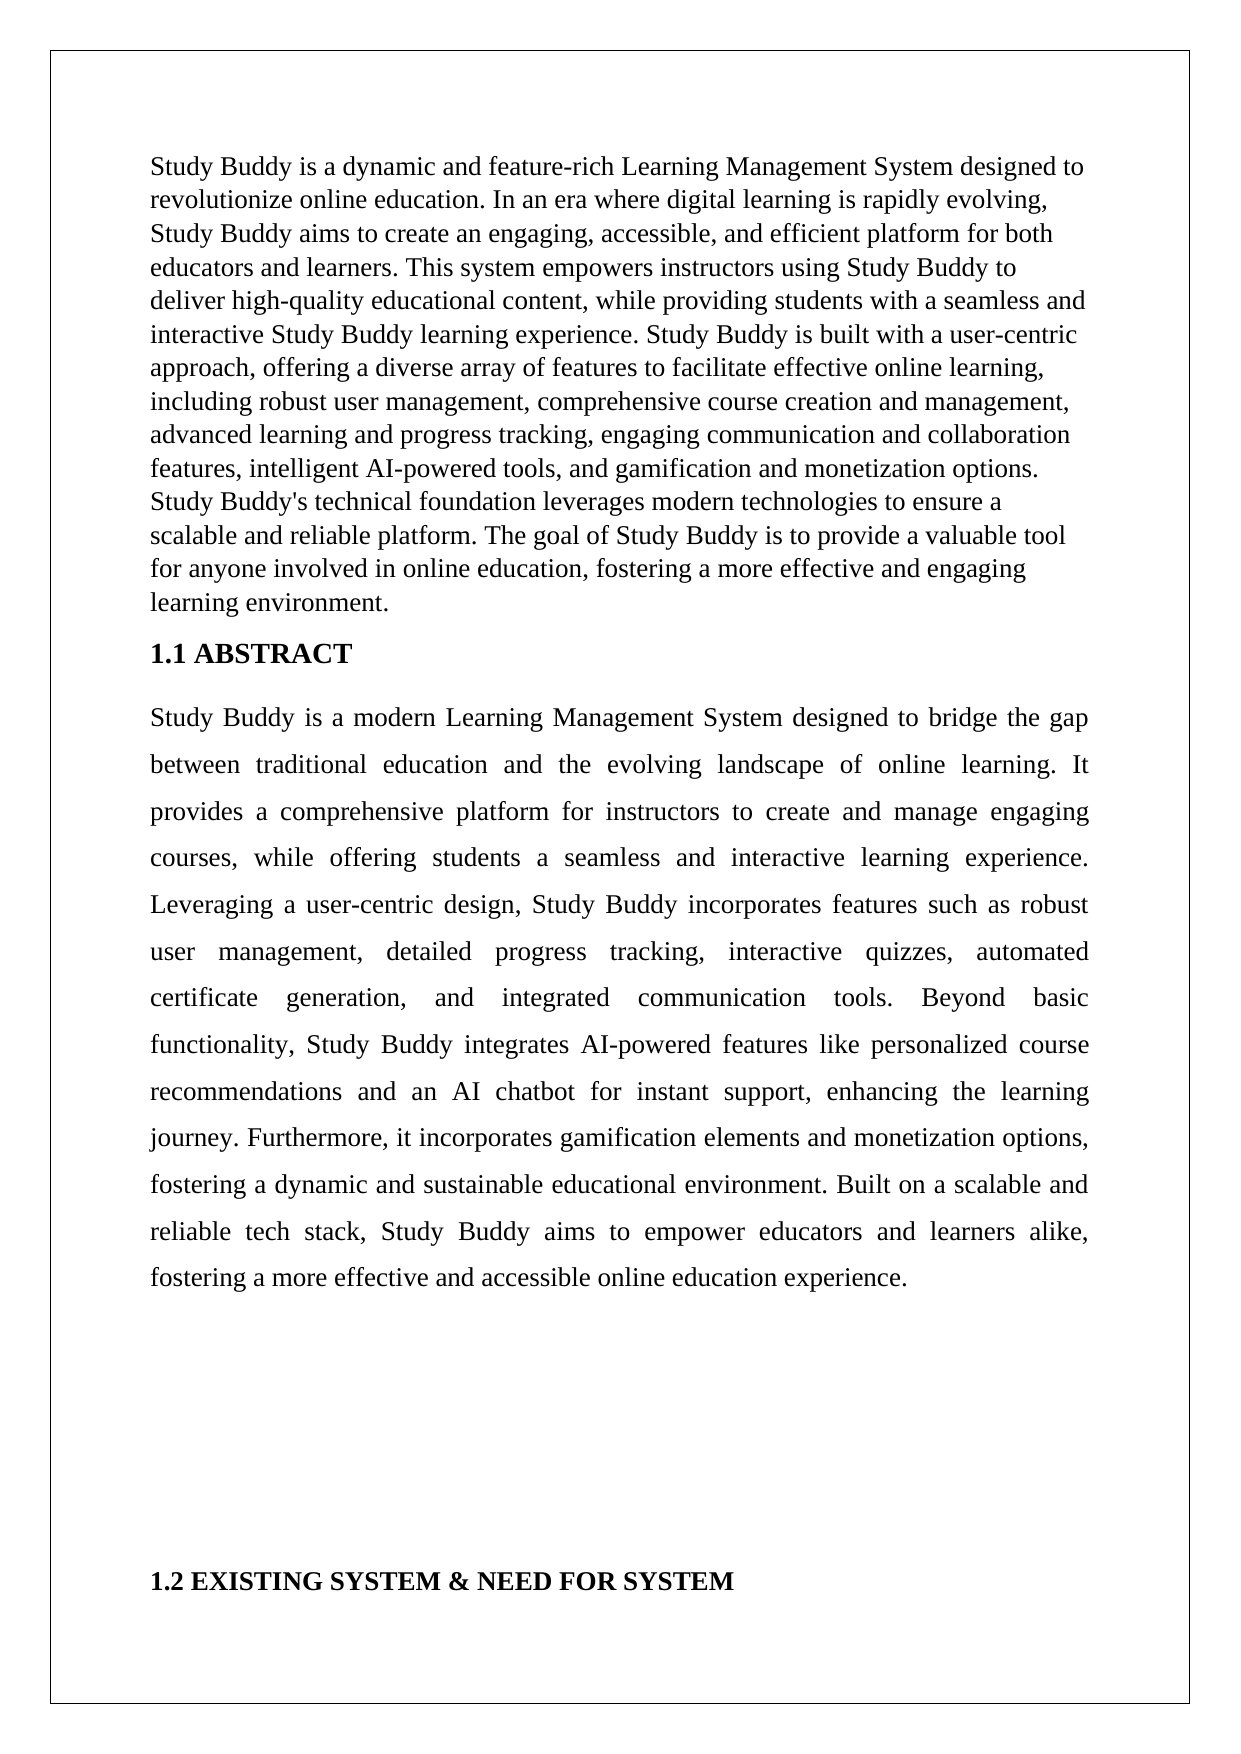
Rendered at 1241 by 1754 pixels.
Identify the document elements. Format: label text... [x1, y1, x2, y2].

text Study Buddy is a dynamic and feature-rich Learning Management System designed to revolutionize online education. In an era where digital learning is rapidly evolving, Study Buddy aims to create an engaging, accessible, and efficient platform for both educators and learners. This system empowers instructors using Study Buddy to deliver high-quality educational content, while providing students with a seamless and interactive Study Buddy learning experience. Study Buddy is built with a user-centric approach, offering a diverse array of features to facilitate effective online learning, including robust user management, comprehensive course creation and management, advanced learning and progress tracking, engaging communication and collaboration features, intelligent AI-powered tools, and gamification and monetization options. Study Buddy's technical foundation leverages modern technologies to ensure a scalable and reliable platform. The goal of Study Buddy is to provide a valuable tool for anyone involved in online education, fostering a more effective and engaging learning environment. [150, 150, 1090, 617]
text Study Buddy is a modern Learning Management System designed to bridge the gap between traditional education and the evolving landscape of online learning. It provides a comprehensive platform for instructors to create and manage engaging courses, while offering students a seamless and interactive learning experience. Leveraging a user-centric design, Study Buddy incorporates features such as robust user management, detailed progress tracking, interactive quizzes, automated certificate generation, and integrated communication tools. Beyond basic functionality, Study Buddy integrates AI-powered features like personalized course recommendations and an AI chatbot for instant support, enhancing the learning journey. Furthermore, it incorporates gamification elements and monetization options, fostering a dynamic and sustainable educational environment. Built on a scalable and reliable tech stack, Study Buddy aims to empower educators and learners alike, fostering a more effective and accessible online education experience. [150, 702, 1090, 1293]
text 1.1 ABSTRACT [150, 636, 1090, 670]
text 1.2 EXISTING SYSTEM & NEED FOR SYSTEM [150, 1565, 1090, 1596]
